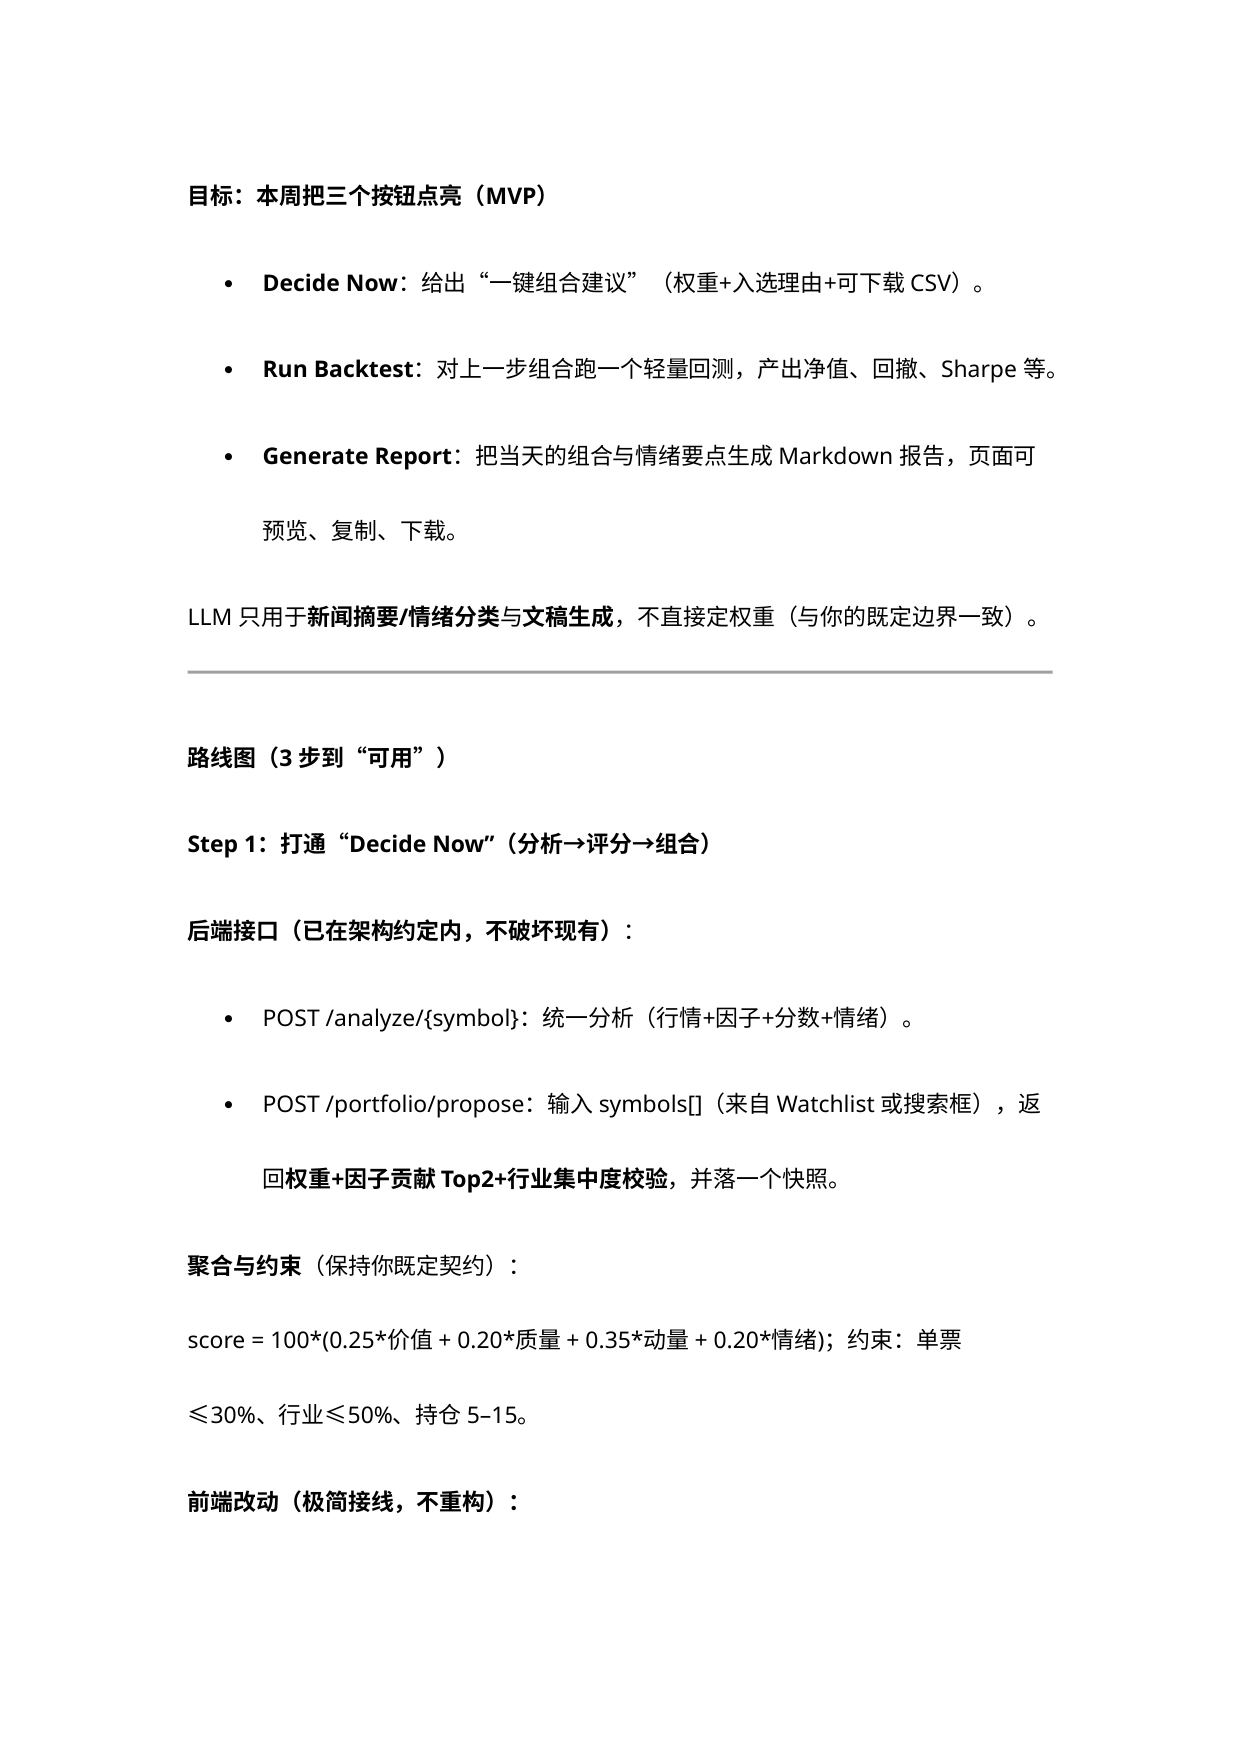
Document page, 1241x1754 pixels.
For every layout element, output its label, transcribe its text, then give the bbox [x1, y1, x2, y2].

text 路线图（3 步到“可用”） [187, 724, 1053, 789]
text 前端改动（极简接线，不重构）： [187, 1468, 1053, 1533]
text 目标：本周把三个按钮点亮（MVP） [187, 162, 1053, 227]
list POST /analyze/{symbol}：统一分析（行情+因子+分数+情绪）。 [225, 984, 1053, 1049]
text 后端接口（已在架构约定内，不破坏现有）： [187, 897, 1053, 962]
list Run Backtest：对上一步组合跑一个轻量回测，产出净值、回撤、Sharpe 等。 [225, 335, 1053, 400]
text Step 1：打通“Decide Now”（分析→评分→组合） [187, 810, 1053, 875]
text LLM 只用于新闻摘要/情绪分类与文稿生成，不直接定权重（与你的既定边界一致）。 [187, 583, 1053, 648]
text 聚合与约束（保持你既定契约）： score = 100*(0.25*价值 + 0.20*质量 + 0.35*动量 + 0.20*情绪)；约束：单票≤30%、行业≤50%、持仓 5–15。 [187, 1232, 1053, 1446]
list Generate Report：把当天的组合与情绪要点生成 Markdown 报告，页面可预览、复制、下载。 [225, 422, 1053, 562]
list POST /portfolio/propose：输入 symbols[]（来自 Watchlist 或搜索框），返回权重+因子贡献Top2+行业集中度校验，并落一个快照。 [225, 1070, 1053, 1210]
list Decide Now：给出“一键组合建议”（权重+入选理由+可下载CSV）。 [225, 249, 1053, 314]
